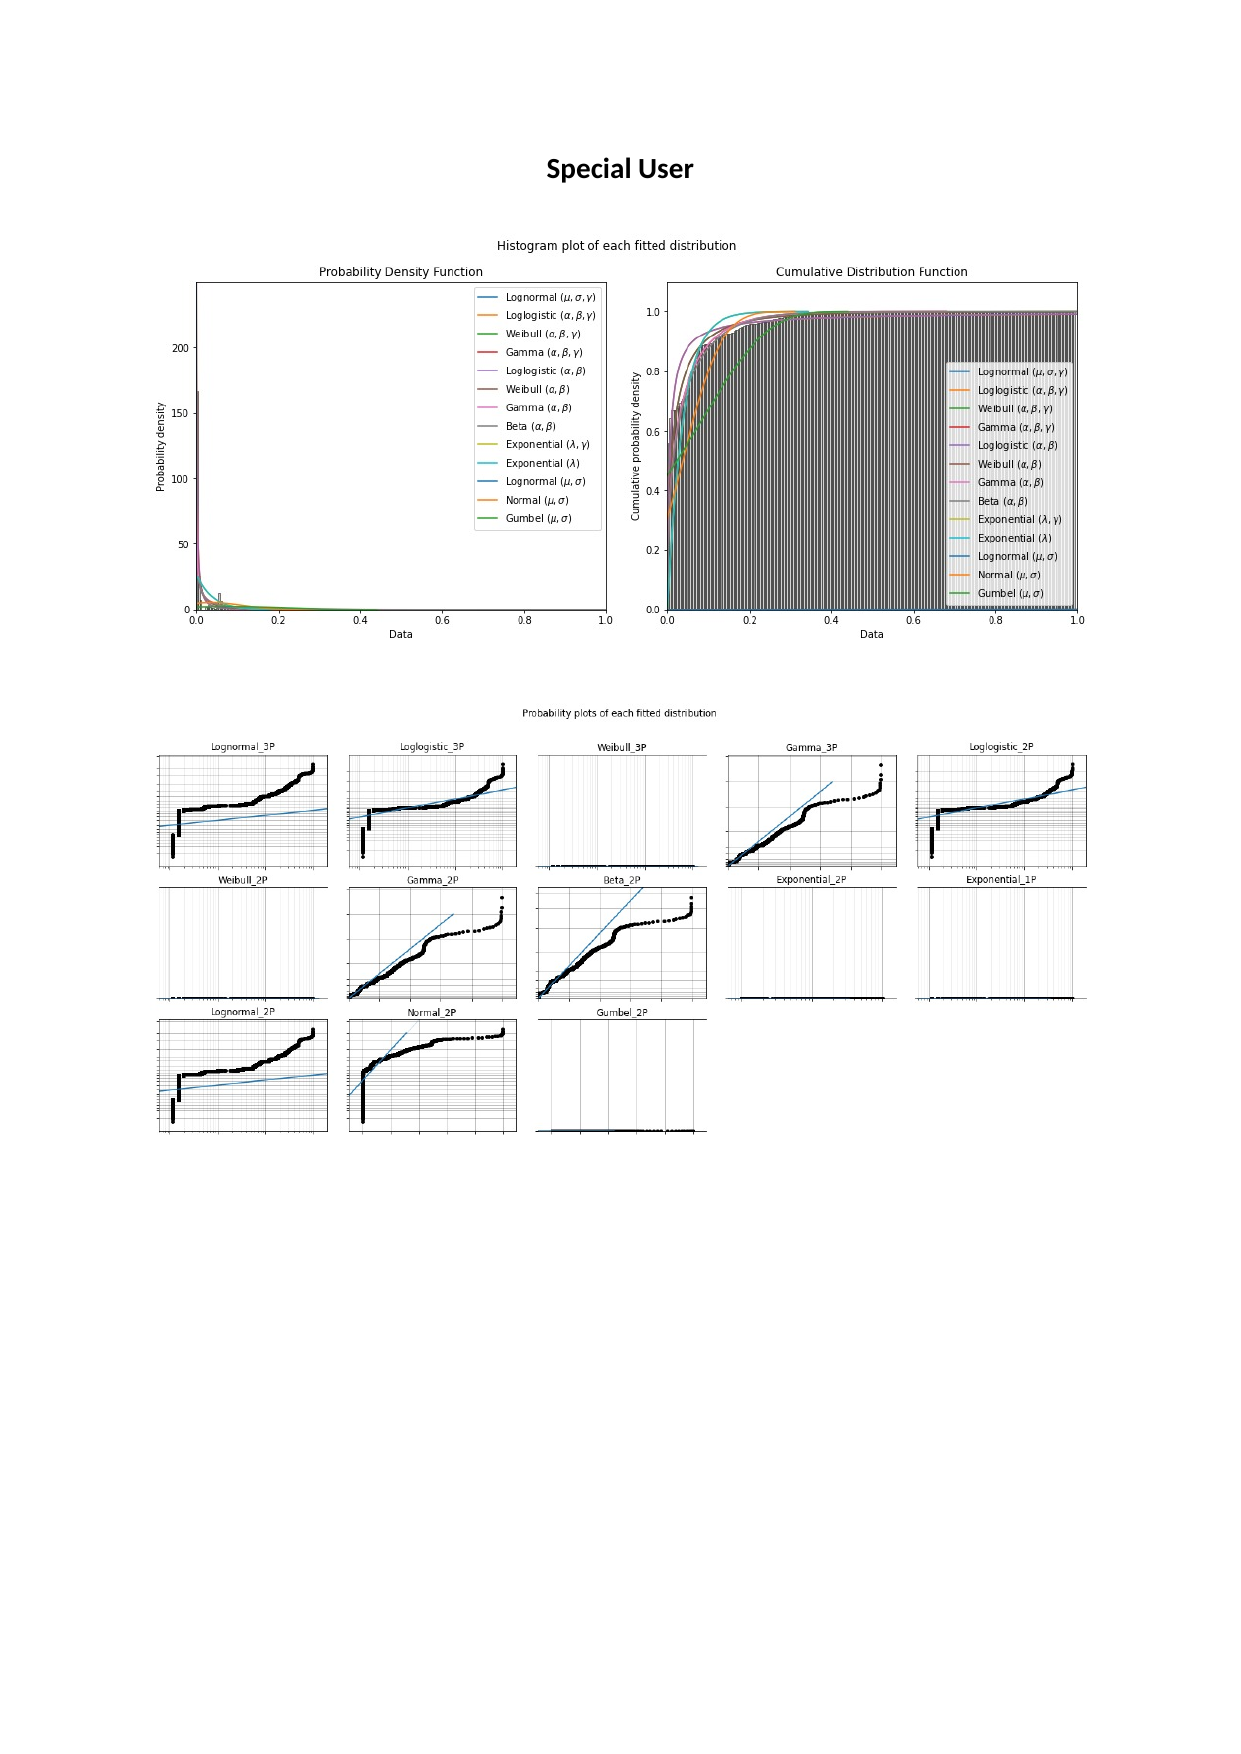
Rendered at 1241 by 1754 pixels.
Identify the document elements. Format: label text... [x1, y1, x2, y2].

picture [150, 233, 1087, 643]
text Special User [150, 150, 1090, 186]
picture [150, 703, 1087, 1135]
